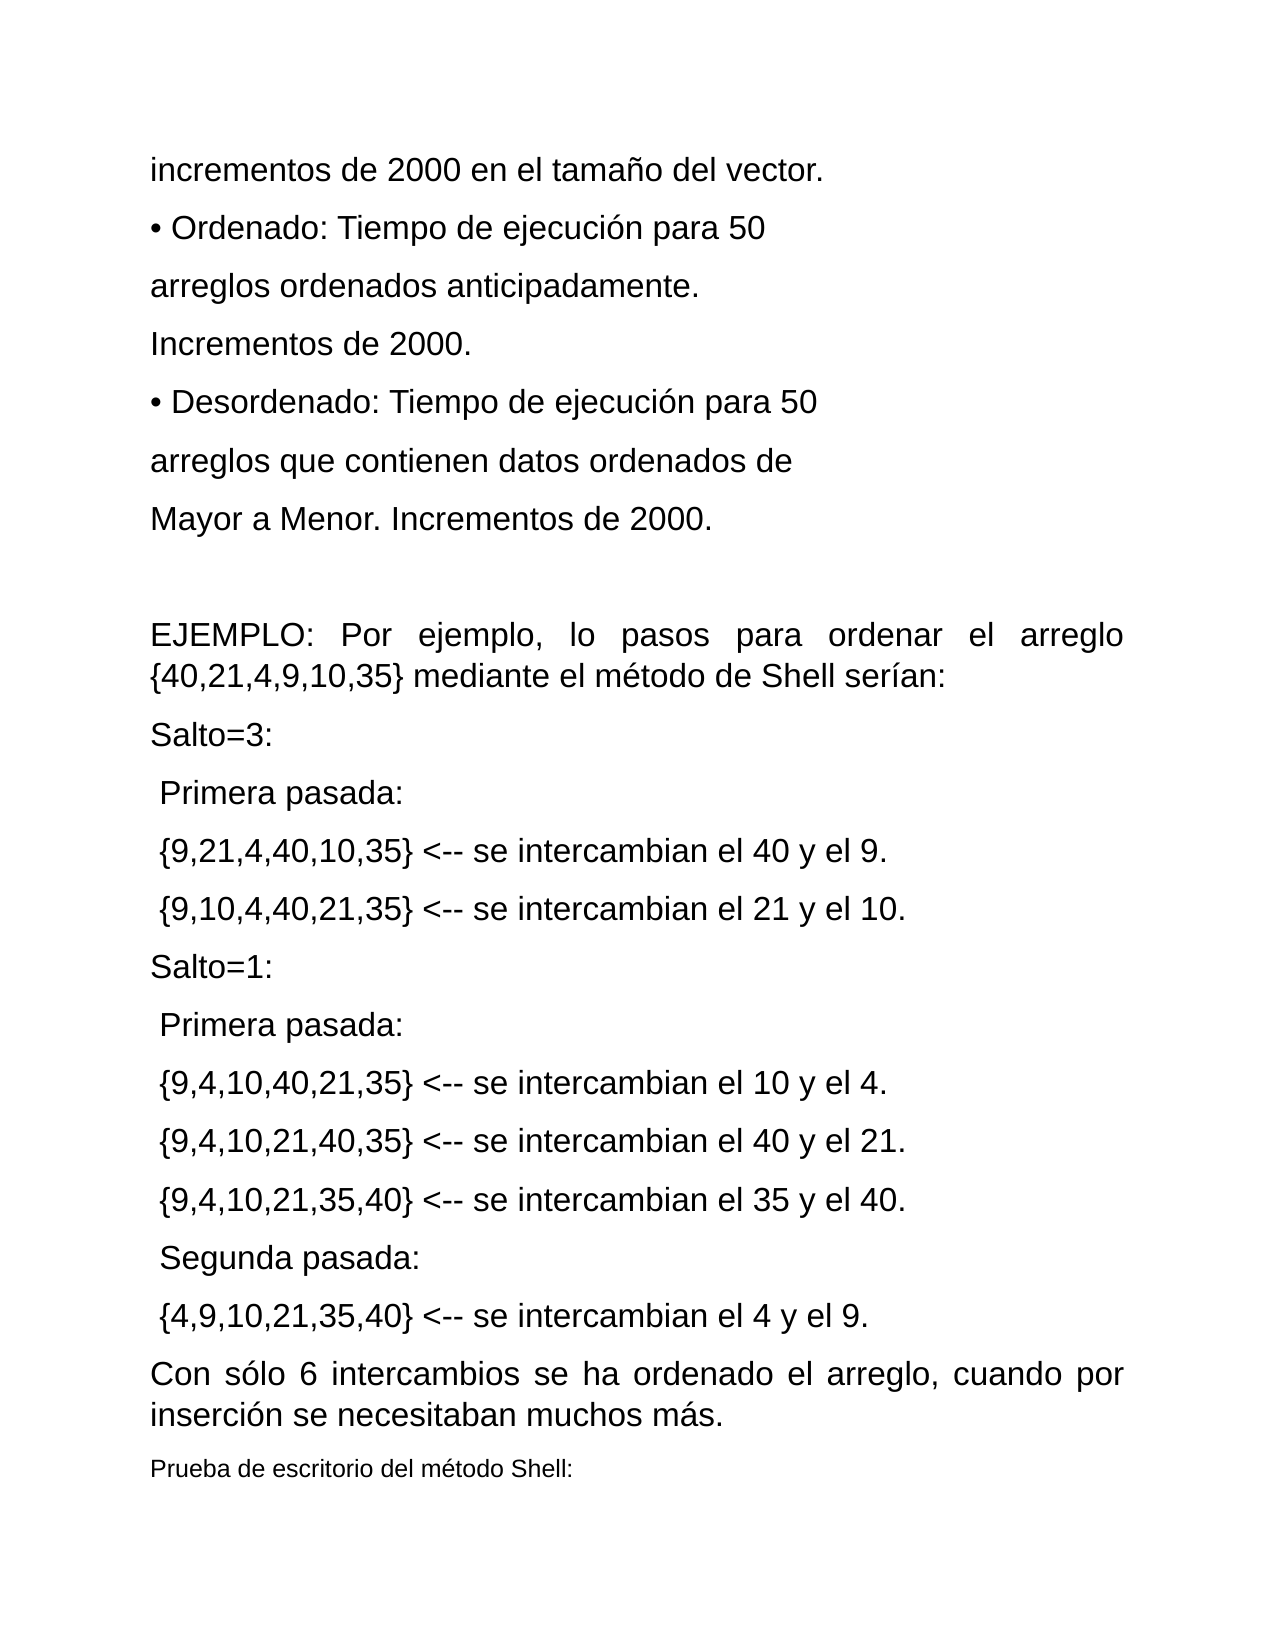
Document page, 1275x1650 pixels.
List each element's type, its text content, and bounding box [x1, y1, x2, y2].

text Salto=3: [150, 714, 1125, 753]
text Segunda pasada: [150, 1238, 1125, 1276]
text incrementos de 2000 en el tamaño del vector. [150, 150, 1125, 188]
text {9,21,4,40,10,35} <-- se intercambian el 40 y el 9. [150, 831, 1125, 869]
text Salto=1: [150, 947, 1125, 986]
text {9,4,10,21,40,35} <-- se intercambian el 40 y el 21. [150, 1121, 1125, 1160]
text Mayor a Menor. Incrementos de 2000. [150, 499, 1125, 537]
text EJEMPLO: Por ejemplo, lo pasos para ordenar el arreglo {40,21,4,9,10,35} mediante el método de Shell serían: [150, 615, 1125, 695]
text arreglos ordenados anticipadamente. [150, 266, 1125, 305]
text Primera pasada: [150, 773, 1125, 811]
text {9,10,4,40,21,35} <-- se intercambian el 21 y el 10. [150, 889, 1125, 927]
text arreglos que contienen datos ordenados de [150, 441, 1125, 479]
text Primera pasada: [150, 1005, 1125, 1044]
text Con sólo 6 intercambios se ha ordenado el arreglo, cuando por inserción se necesitaban muchos más. [150, 1354, 1125, 1434]
text Prueba de escritorio del método Shell: [150, 1453, 1125, 1482]
text Incrementos de 2000. [150, 324, 1125, 363]
text {4,9,10,21,35,40} <-- se intercambian el 4 y el 9. [150, 1296, 1125, 1334]
text {9,4,10,40,21,35} <-- se intercambian el 10 y el 4. [150, 1063, 1125, 1102]
text {9,4,10,21,35,40} <-- se intercambian el 35 y el 40. [150, 1179, 1125, 1218]
text • Ordenado: Tiempo de ejecución para 50 [150, 208, 1125, 247]
text • Desordenado: Tiempo de ejecución para 50 [150, 382, 1125, 421]
